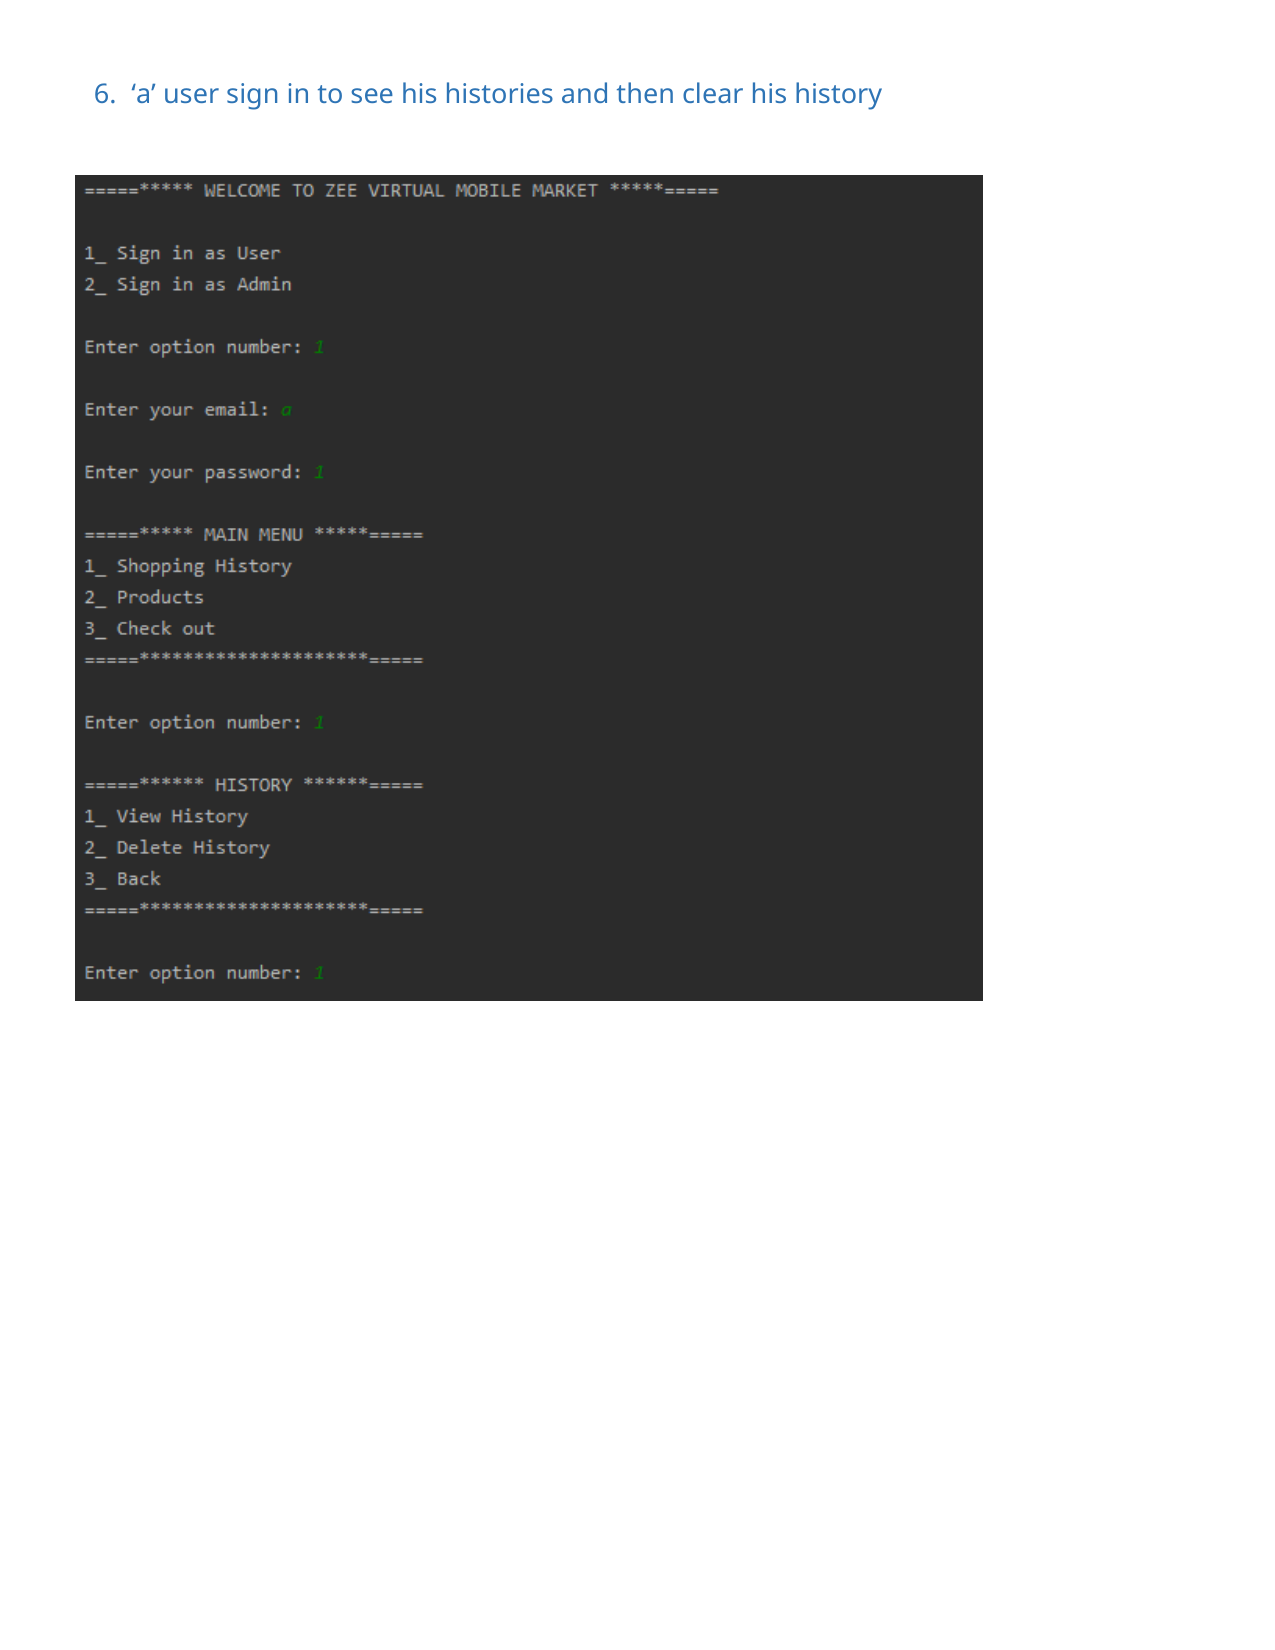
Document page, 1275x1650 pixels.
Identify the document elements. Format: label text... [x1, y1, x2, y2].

subtitle ‘a’ user sign in to see his histories and then clear his history [94, 75, 1200, 112]
picture [75, 175, 983, 1001]
